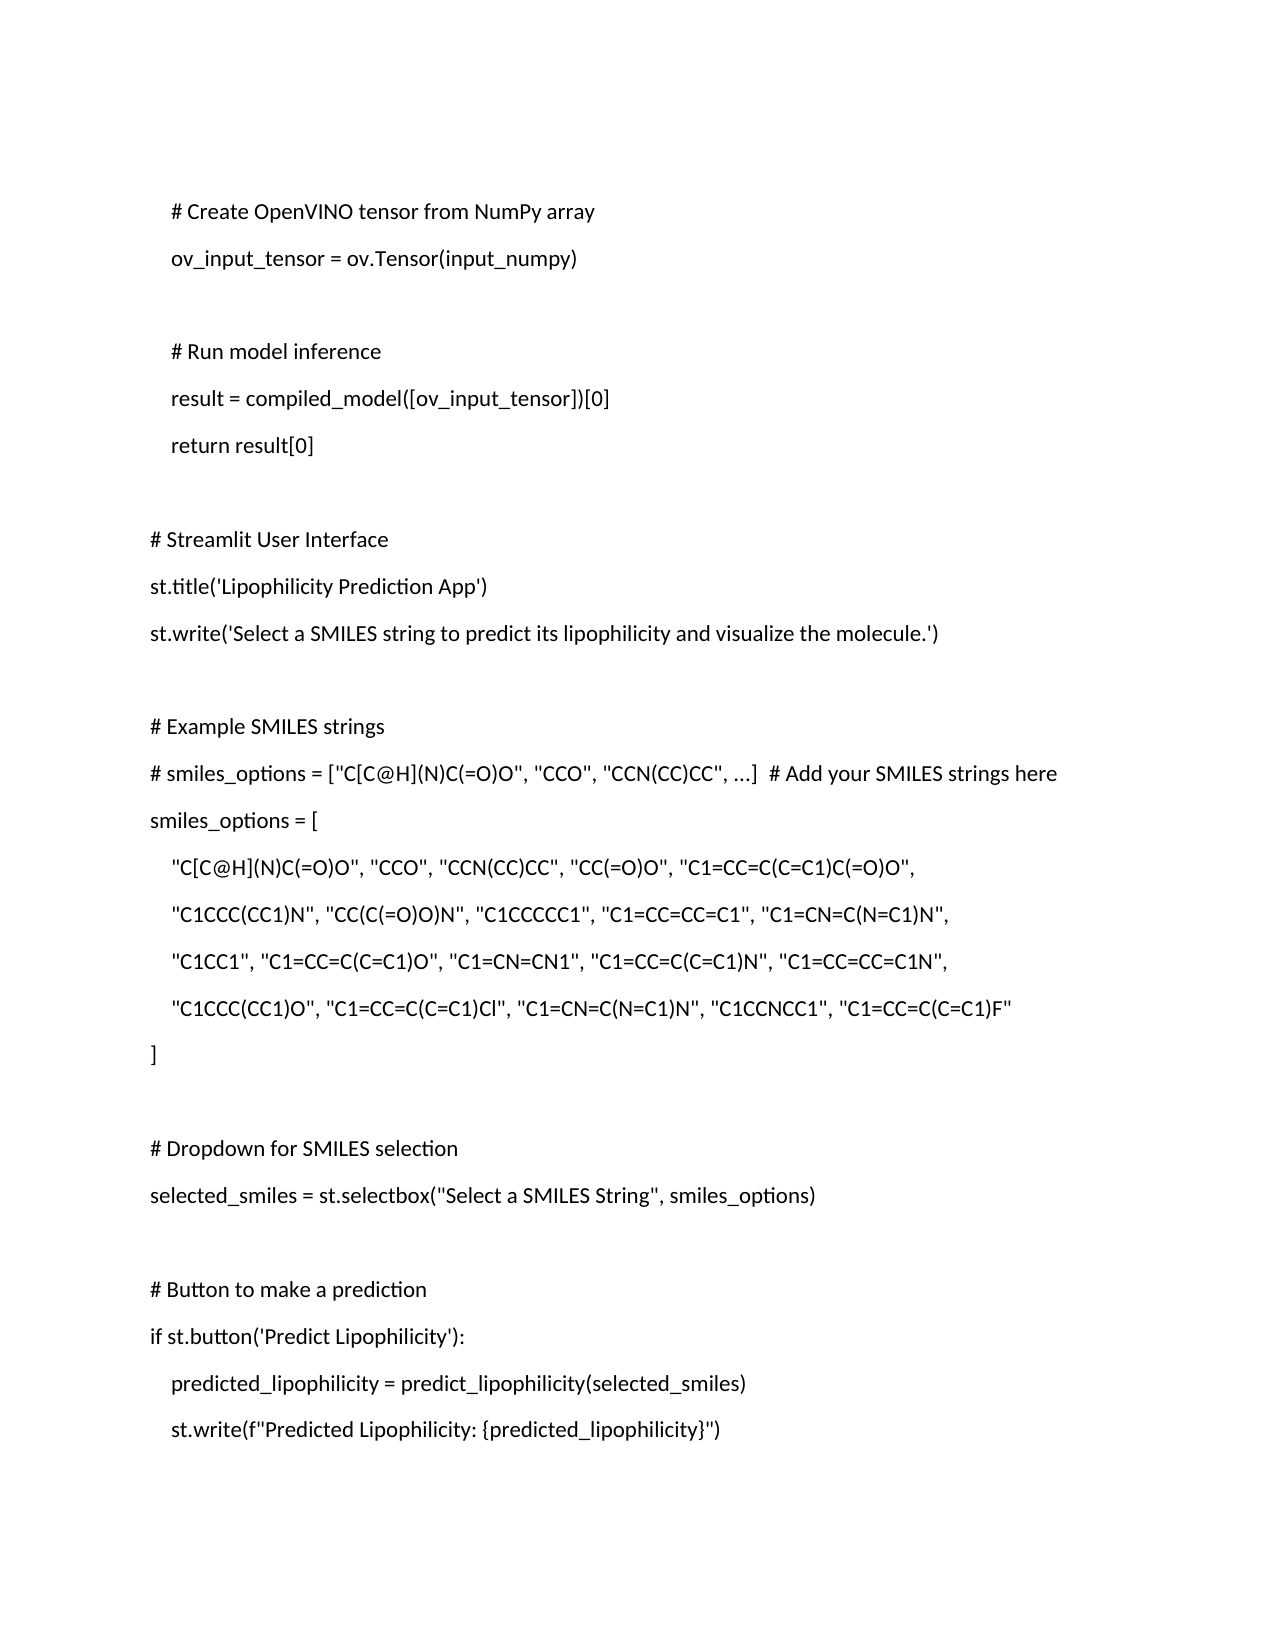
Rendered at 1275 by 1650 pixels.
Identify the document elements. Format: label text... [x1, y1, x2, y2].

text return result[0] [150, 431, 1125, 459]
text st.title('Lipophilicity Prediction App') [150, 572, 1125, 600]
text # Streamlit User Interface [150, 525, 1125, 553]
text smiles_options = [ [150, 806, 1125, 834]
text st.write(f"Predicted Lipophilicity: {predicted_lipophilicity}") [150, 1416, 1125, 1444]
text # Run model inference [150, 337, 1125, 366]
text st.write('Select a SMILES string to predict its lipophilicity and visualize the molecule.') [150, 619, 1125, 647]
text selected_smiles = st.selectbox("Select a SMILES String", smiles_options) [150, 1181, 1125, 1209]
text ] [150, 1041, 1125, 1069]
text if st.button('Predict Lipophilicity'): [150, 1322, 1125, 1350]
text result = compiled_model([ov_input_tensor])[0] [150, 384, 1125, 412]
text # Button to make a prediction [150, 1275, 1125, 1303]
text "C1CCC(CC1)O", "C1=CC=C(C=C1)Cl", "C1=CN=C(N=C1)N", "C1CCNCC1", "C1=CC=C(C=C1)F" [150, 994, 1125, 1022]
text # Example SMILES strings [150, 712, 1125, 741]
text "C1CC1", "C1=CC=C(C=C1)O", "C1=CN=CN1", "C1=CC=C(C=C1)N", "C1=CC=CC=C1N", [150, 947, 1125, 975]
text predicted_lipophilicity = predict_lipophilicity(selected_smiles) [150, 1369, 1125, 1397]
text # Dropdown for SMILES selection [150, 1134, 1125, 1162]
text # smiles_options = ["C[C@H](N)C(=O)O", "CCO", "CCN(CC)CC", ...] # Add your SMILES strings here [150, 759, 1125, 787]
text # Create OpenVINO tensor from NumPy array [150, 197, 1125, 225]
text "C[C@H](N)C(=O)O", "CCO", "CCN(CC)CC", "CC(=O)O", "C1=CC=C(C=C1)C(=O)O", [150, 853, 1125, 881]
text ov_input_tensor = ov.Tensor(input_numpy) [150, 244, 1125, 272]
text "C1CCC(CC1)N", "CC(C(=O)O)N", "C1CCCCC1", "C1=CC=CC=C1", "C1=CN=C(N=C1)N", [150, 900, 1125, 928]
